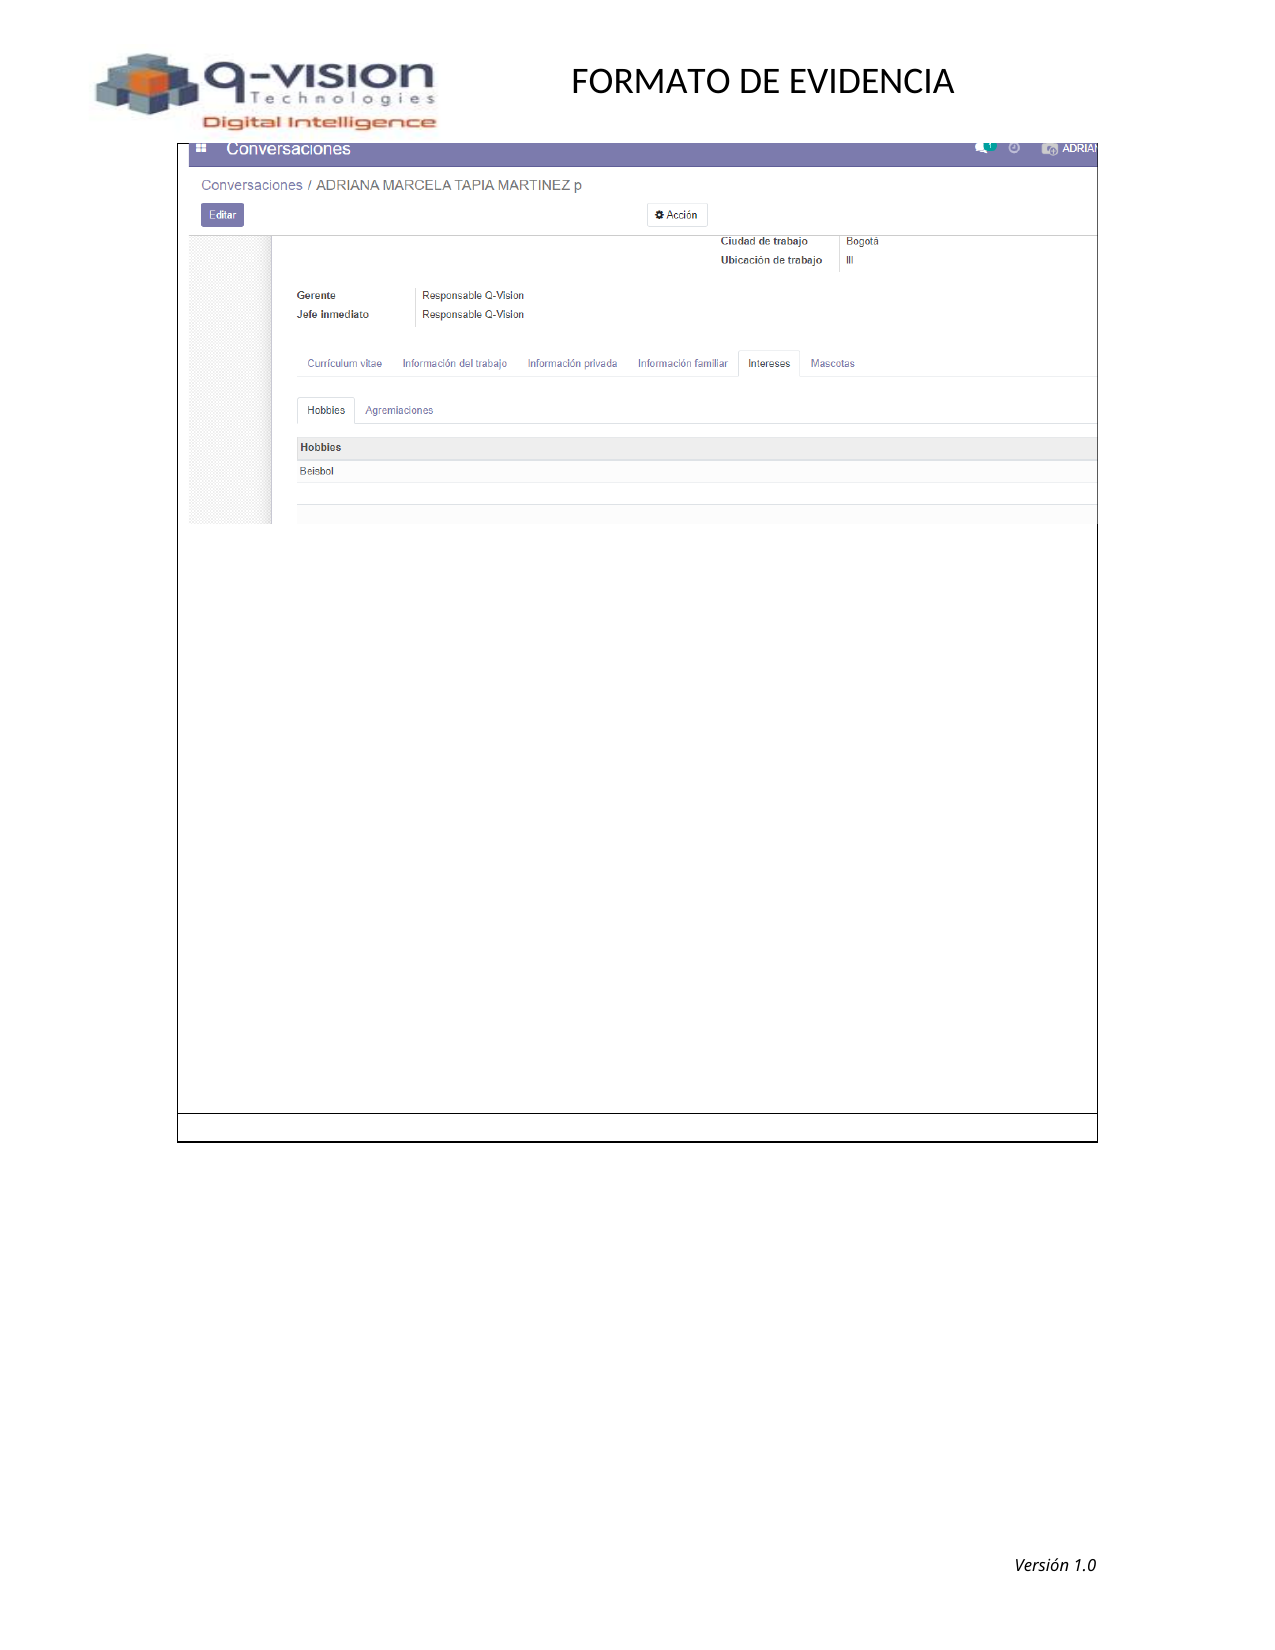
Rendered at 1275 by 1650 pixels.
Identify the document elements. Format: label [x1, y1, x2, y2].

picture [88, 44, 1098, 524]
table_cell [178, 1114, 1097, 1141]
table_cell [178, 144, 1097, 1112]
